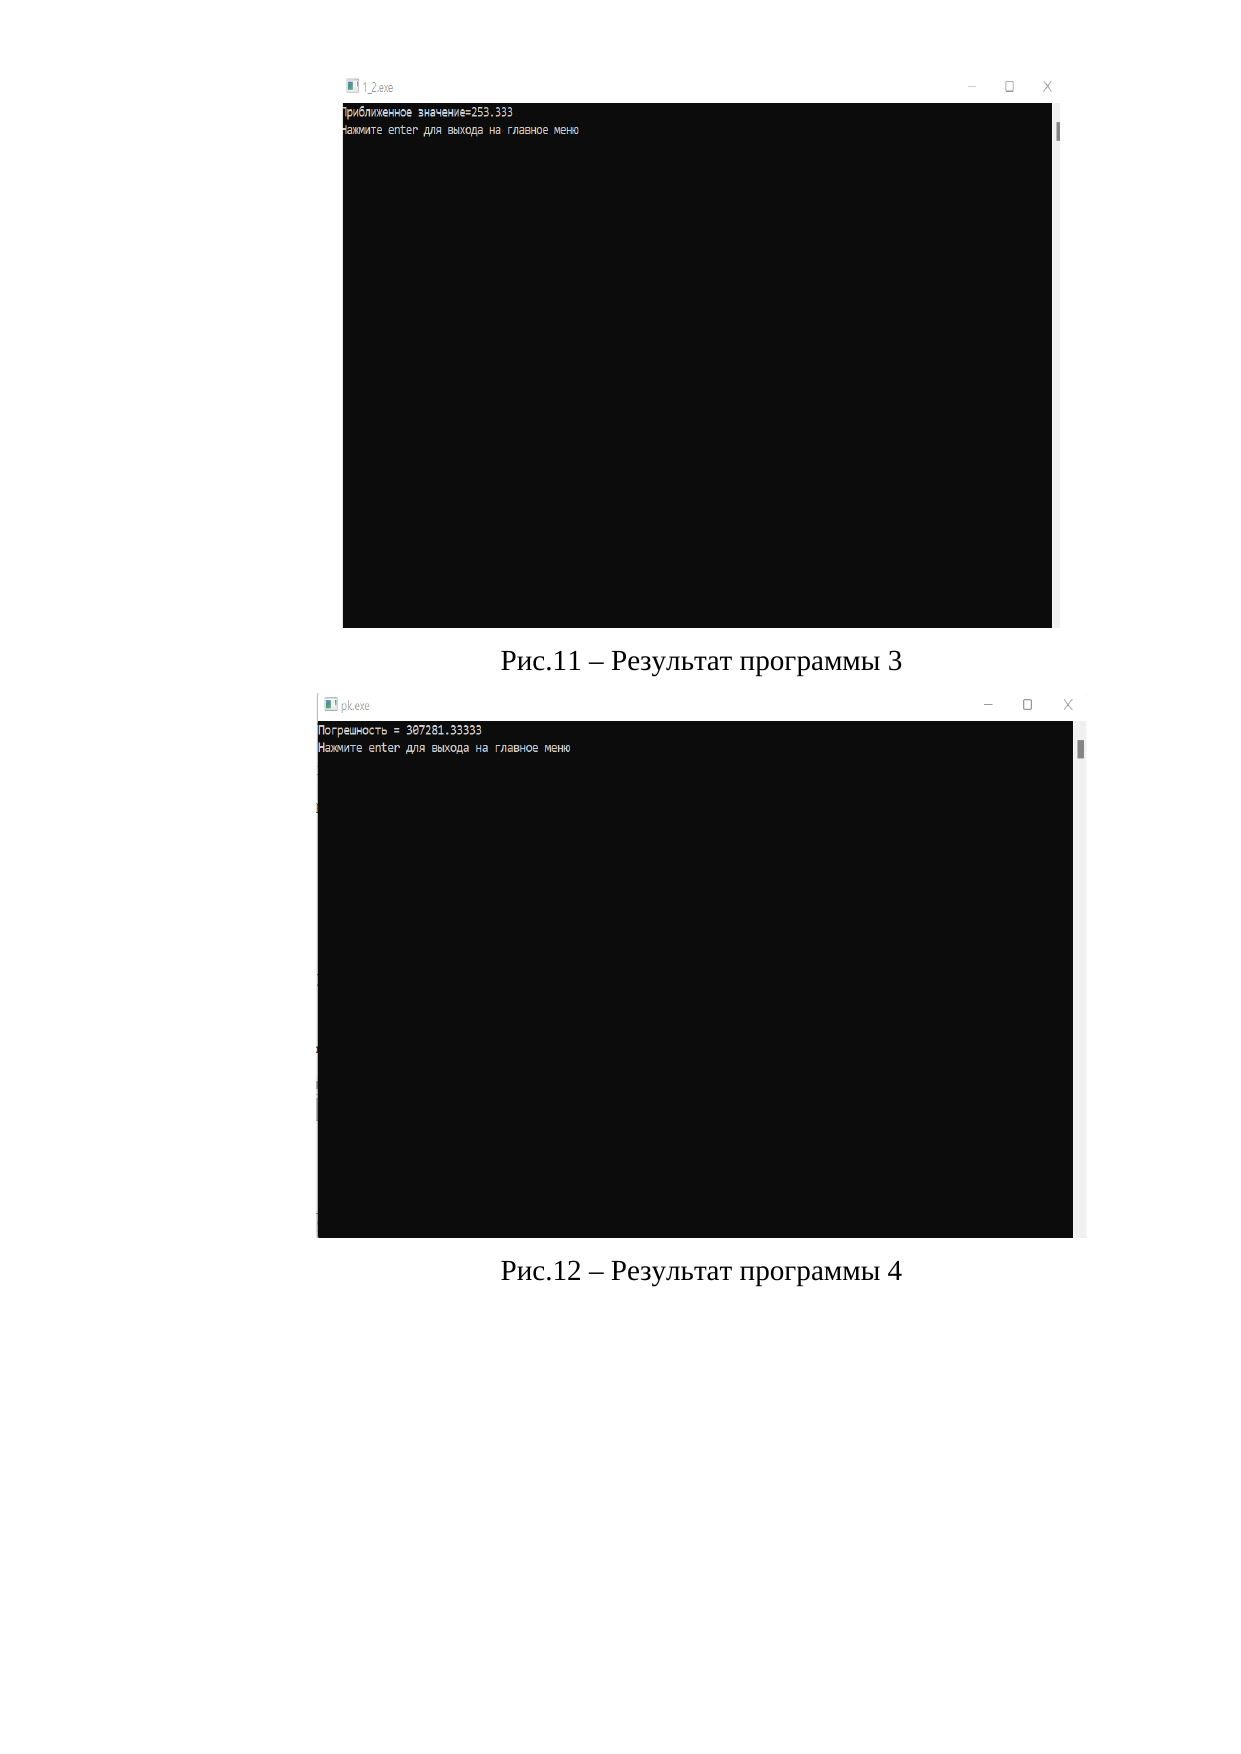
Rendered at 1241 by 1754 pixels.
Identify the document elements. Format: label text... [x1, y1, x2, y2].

picture [342, 73, 1060, 628]
picture [316, 693, 1087, 1238]
list Рис.11 – Результат программы 3 [251, 643, 1152, 676]
list Рис.12 – Результат программы 4 [251, 1253, 1152, 1286]
